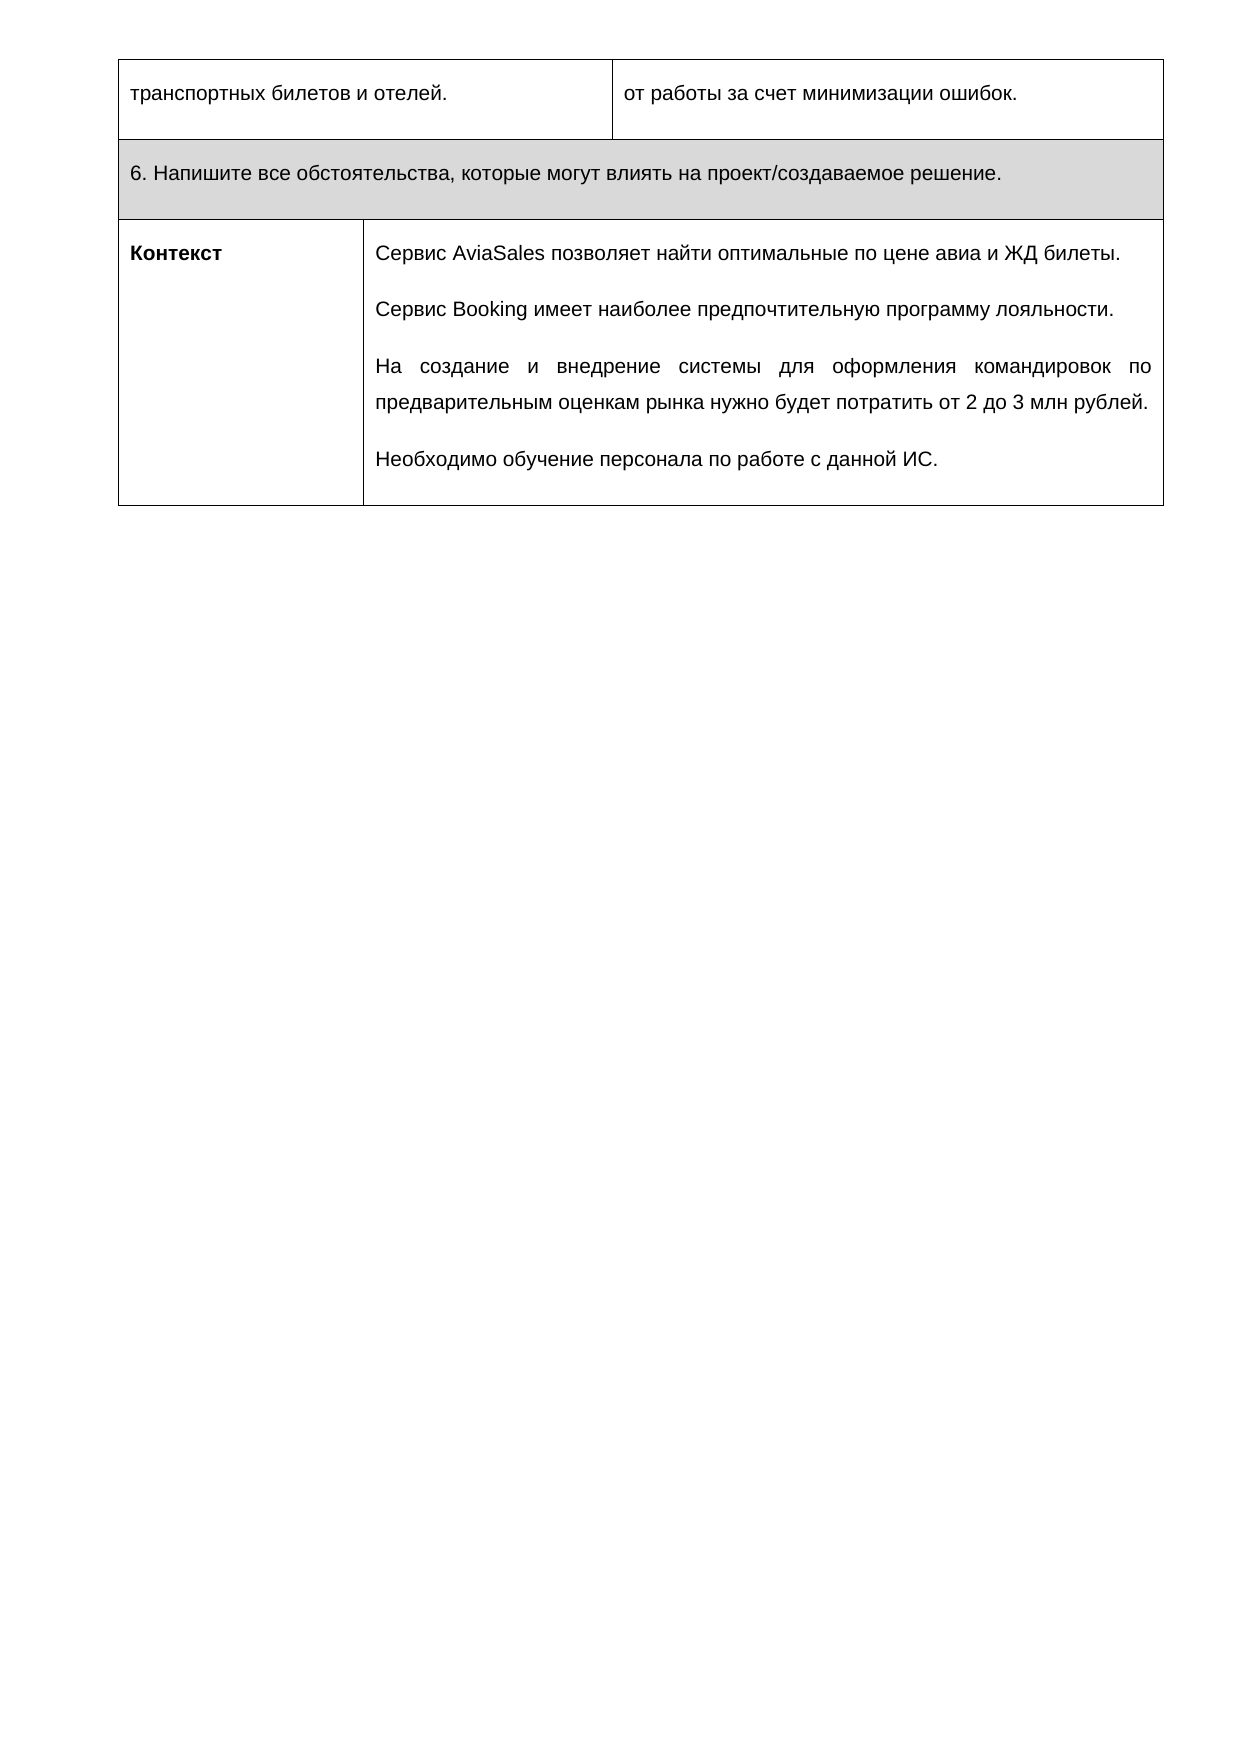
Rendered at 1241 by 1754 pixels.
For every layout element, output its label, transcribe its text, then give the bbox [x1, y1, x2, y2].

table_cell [119, 60, 612, 139]
table_cell Контекст [119, 220, 363, 505]
table_cell 6. Напишите все обстоятельства, которые могут влиять на проект/создаваемое решение. [119, 140, 1163, 219]
table_cell Сервис AviaSales позволяет найти оптимальные по цене авиа и ЖД билеты. Сервис Booking имеет наиболее предпочтительную программу лояльности. На создание и внедрение системы для оформления командировок по предварительным оценкам рынка нужно будет потратить от 2 до 3 млн рублей. Необходимо обучение персонала по работе с данной ИС. [364, 220, 1163, 505]
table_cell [613, 60, 1163, 139]
